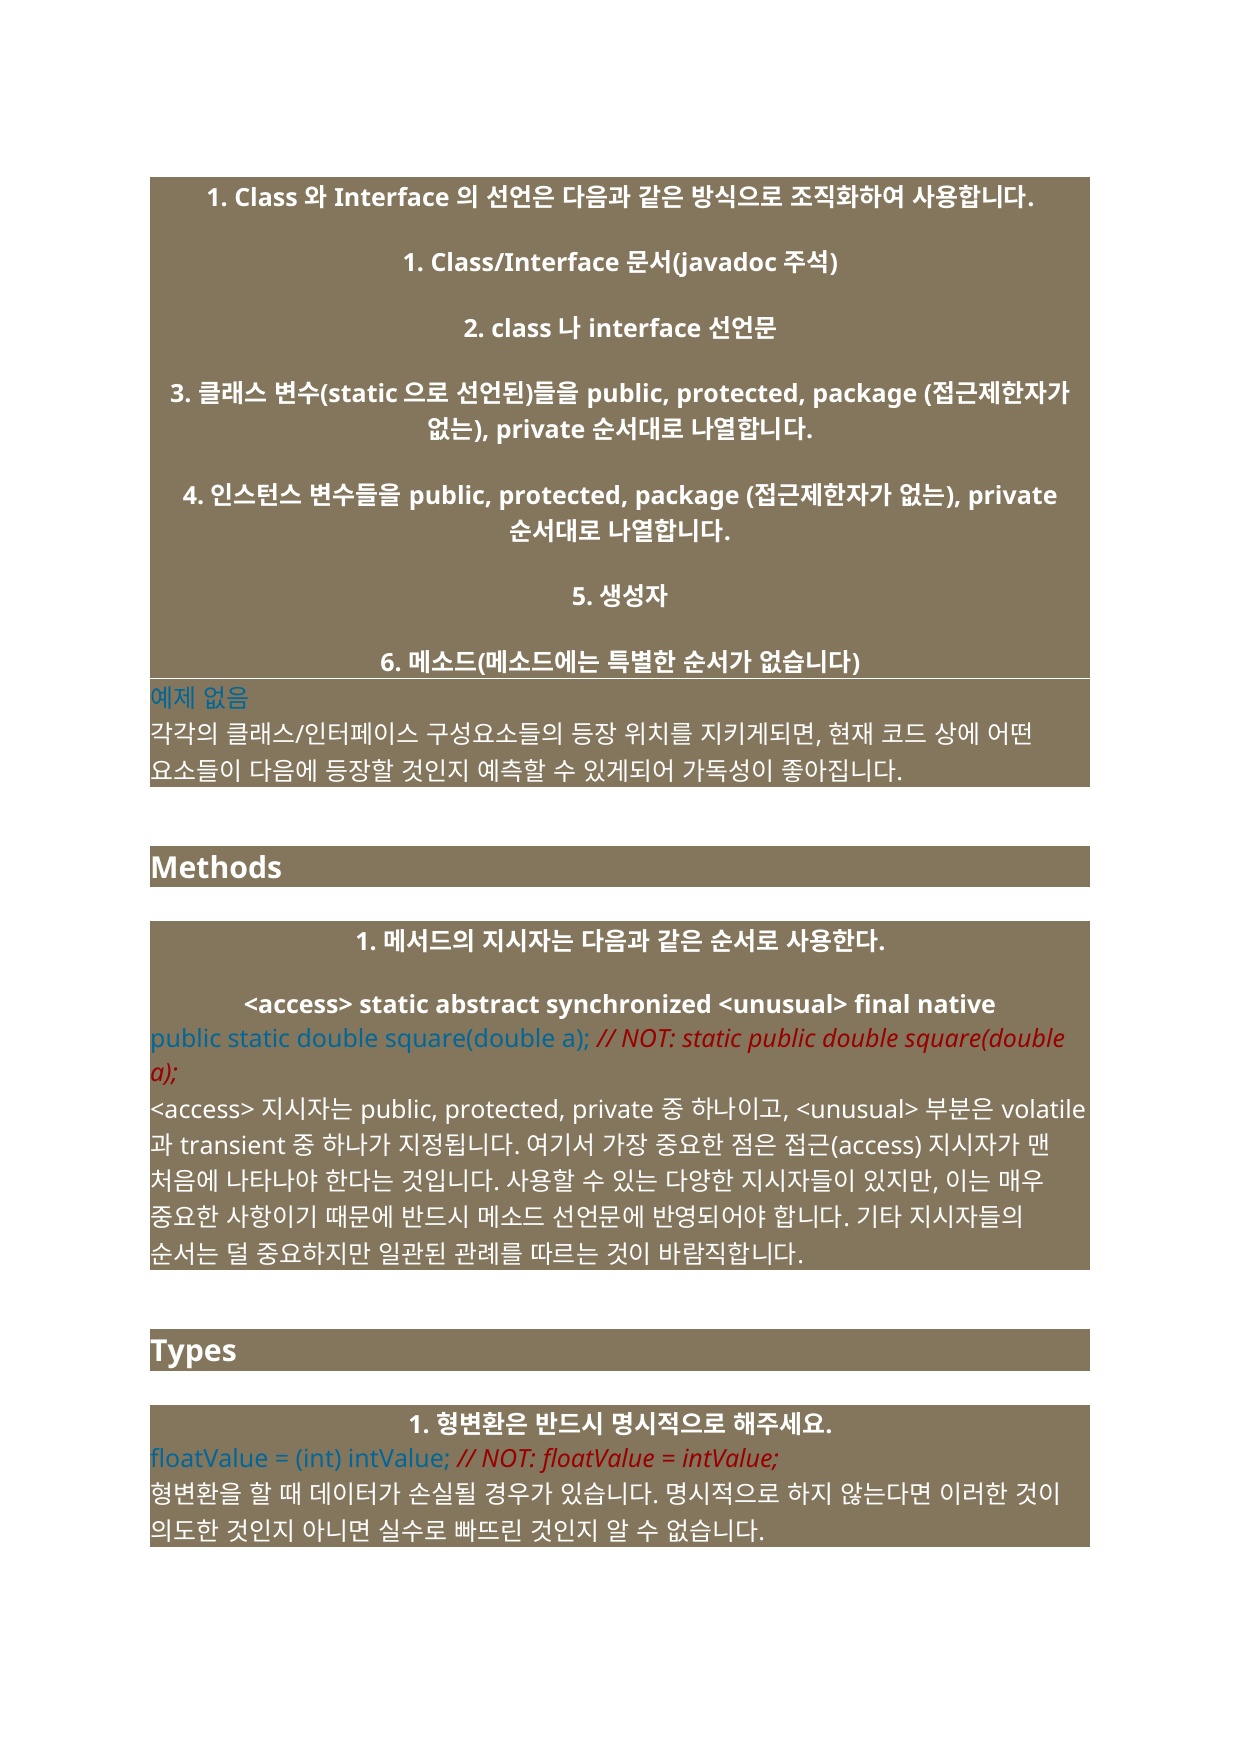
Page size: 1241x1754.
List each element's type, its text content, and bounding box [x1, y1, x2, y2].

text Types [150, 1329, 1090, 1371]
text Methods [150, 846, 1090, 887]
table_header 1. Class 와 Interface 의 선언은 다음과 같은 방식으로 조직화하여 사용합니다. 1. Class/Interface 문서(javadoc 주석) 2. class 나 interface 선언문 3. 클래스 변수(static으로 선언된)들을 public, protected, package (접근제한자가 없는), private 순서대로 나열합니다. 4. 인스턴스 변수들을 public, protected, package (접근제한자가 없는), private 순서대로 나열합니다. 5. 생성자 6. 메소드(메소드에는 특별한 순서가 없습니다) [150, 177, 1090, 678]
table_header 1. 메서드의 지시자는 다음과 같은 순서로 사용한다. <access> static abstract synchronized <unusual> final native [150, 921, 1090, 1021]
table_cell 예제 없음 [150, 679, 1090, 715]
table_cell <access> 지시자는 public, protected, private 중 하나이고, <unusual> 부분은 volatile 과 transient 중 하나가 지정됩니다. 여기서 가장 중요한 점은 접근(access) 지시자가 맨 처음에 나타나야 한다는 것입니다. 사용할 수 있는 다양한 지시자들이 있지만, 이는 매우 중요한 사항이기 때문에 반드시 메소드 선언문에 반영되어야 합니다. 기타 지시자들의 순서는 덜 중요하지만 일관된 관례를 따르는 것이 바람직합니다. [150, 1089, 1090, 1270]
table_header 1. 형변환은 반드시 명시적으로 해주세요. [150, 1405, 1090, 1441]
table_cell 각각의 클래스/인터페이스 구성요소들의 등장 위치를 지키게되면, 현재 코드 상에 어떤 요소들이 다음에 등장할 것인지 예측할 수 있게되어 가독성이 좋아집니다. [150, 715, 1090, 787]
table_cell 형변환을 할 때 데이터가 손실될 경우가 있습니다. 명시적으로 하지 않는다면 이러한 것이 의도한 것인지 아니면 실수로 빠뜨린 것인지 알 수 없습니다. [150, 1475, 1090, 1547]
table_cell public static double square(double a); // NOT: static public double square(double a); [150, 1021, 1090, 1089]
table_cell floatValue = (int) intValue; // NOT: floatValue = intValue; [150, 1441, 1090, 1475]
